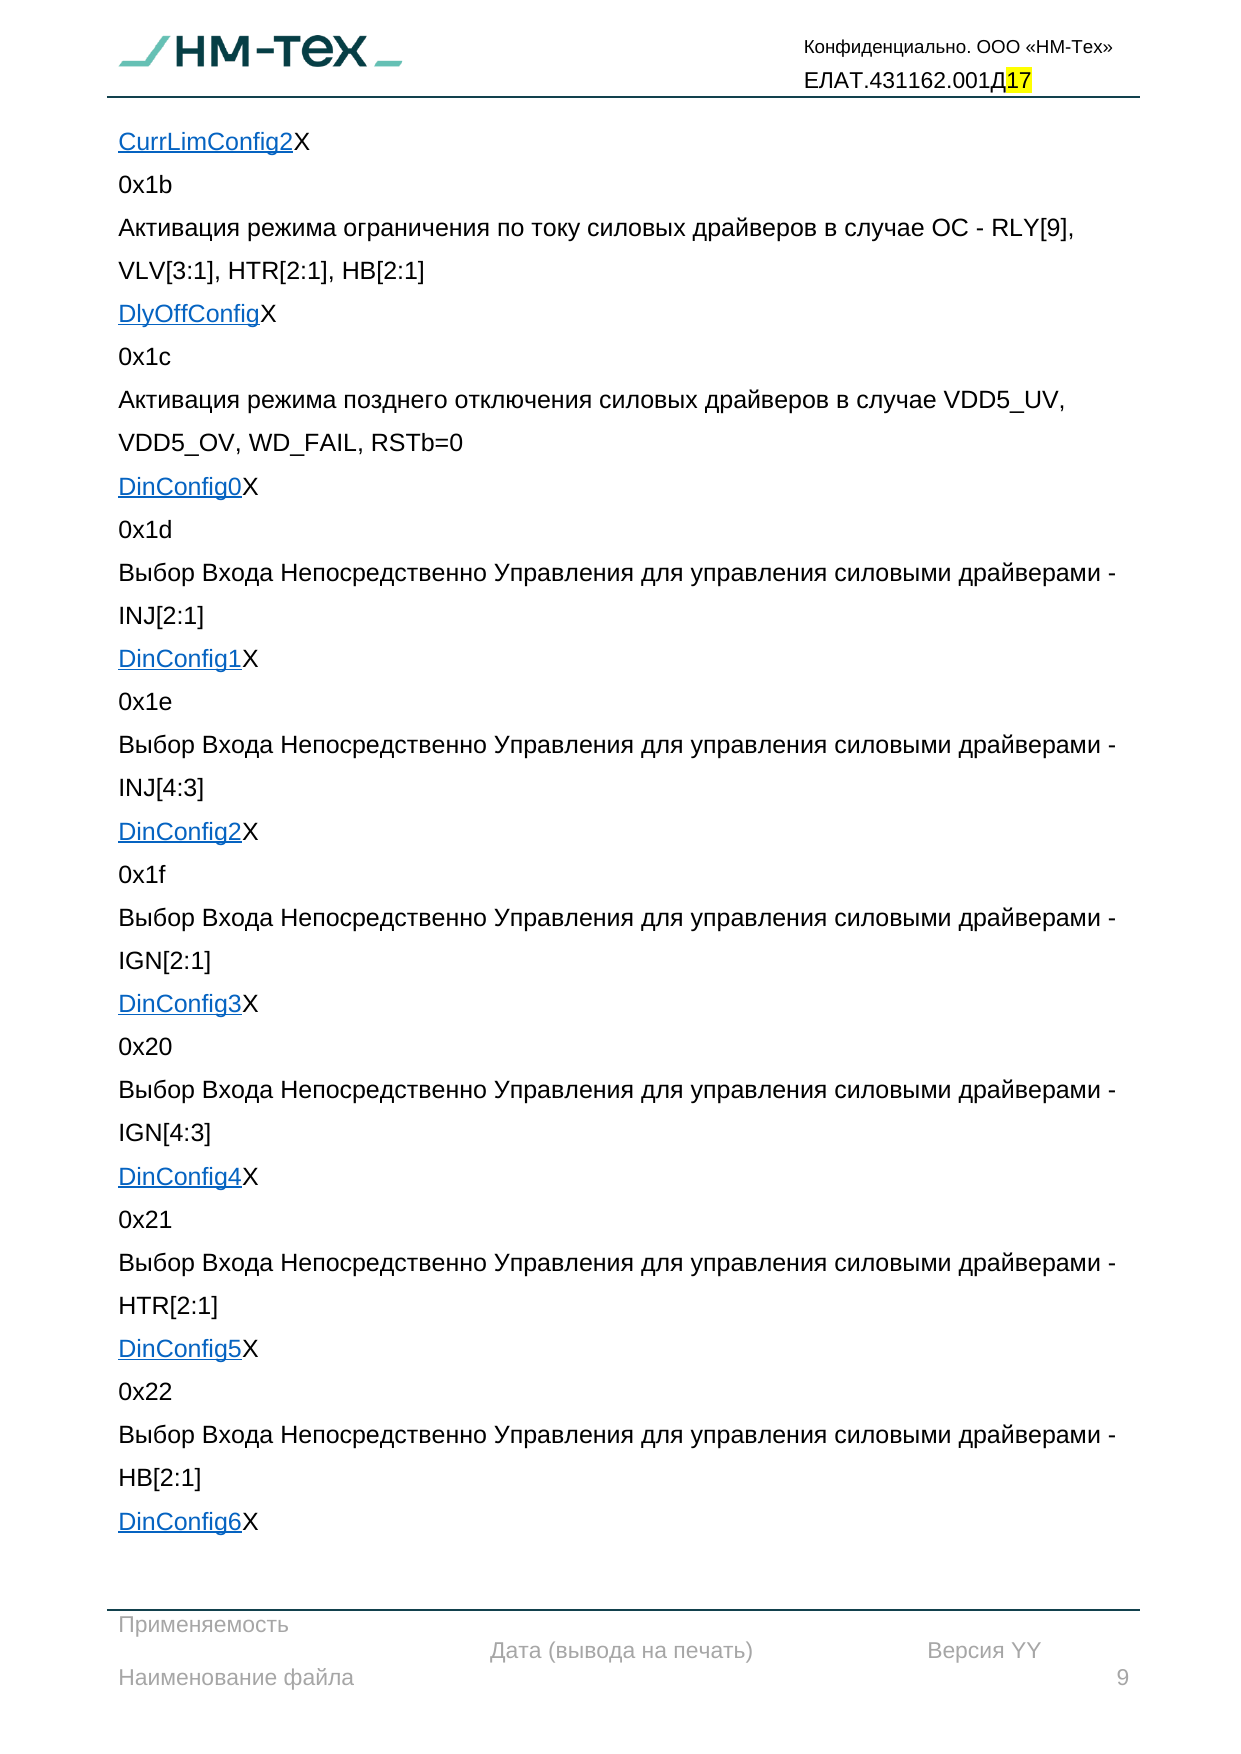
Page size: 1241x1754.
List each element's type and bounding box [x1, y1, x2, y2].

picture [118, 35, 403, 67]
